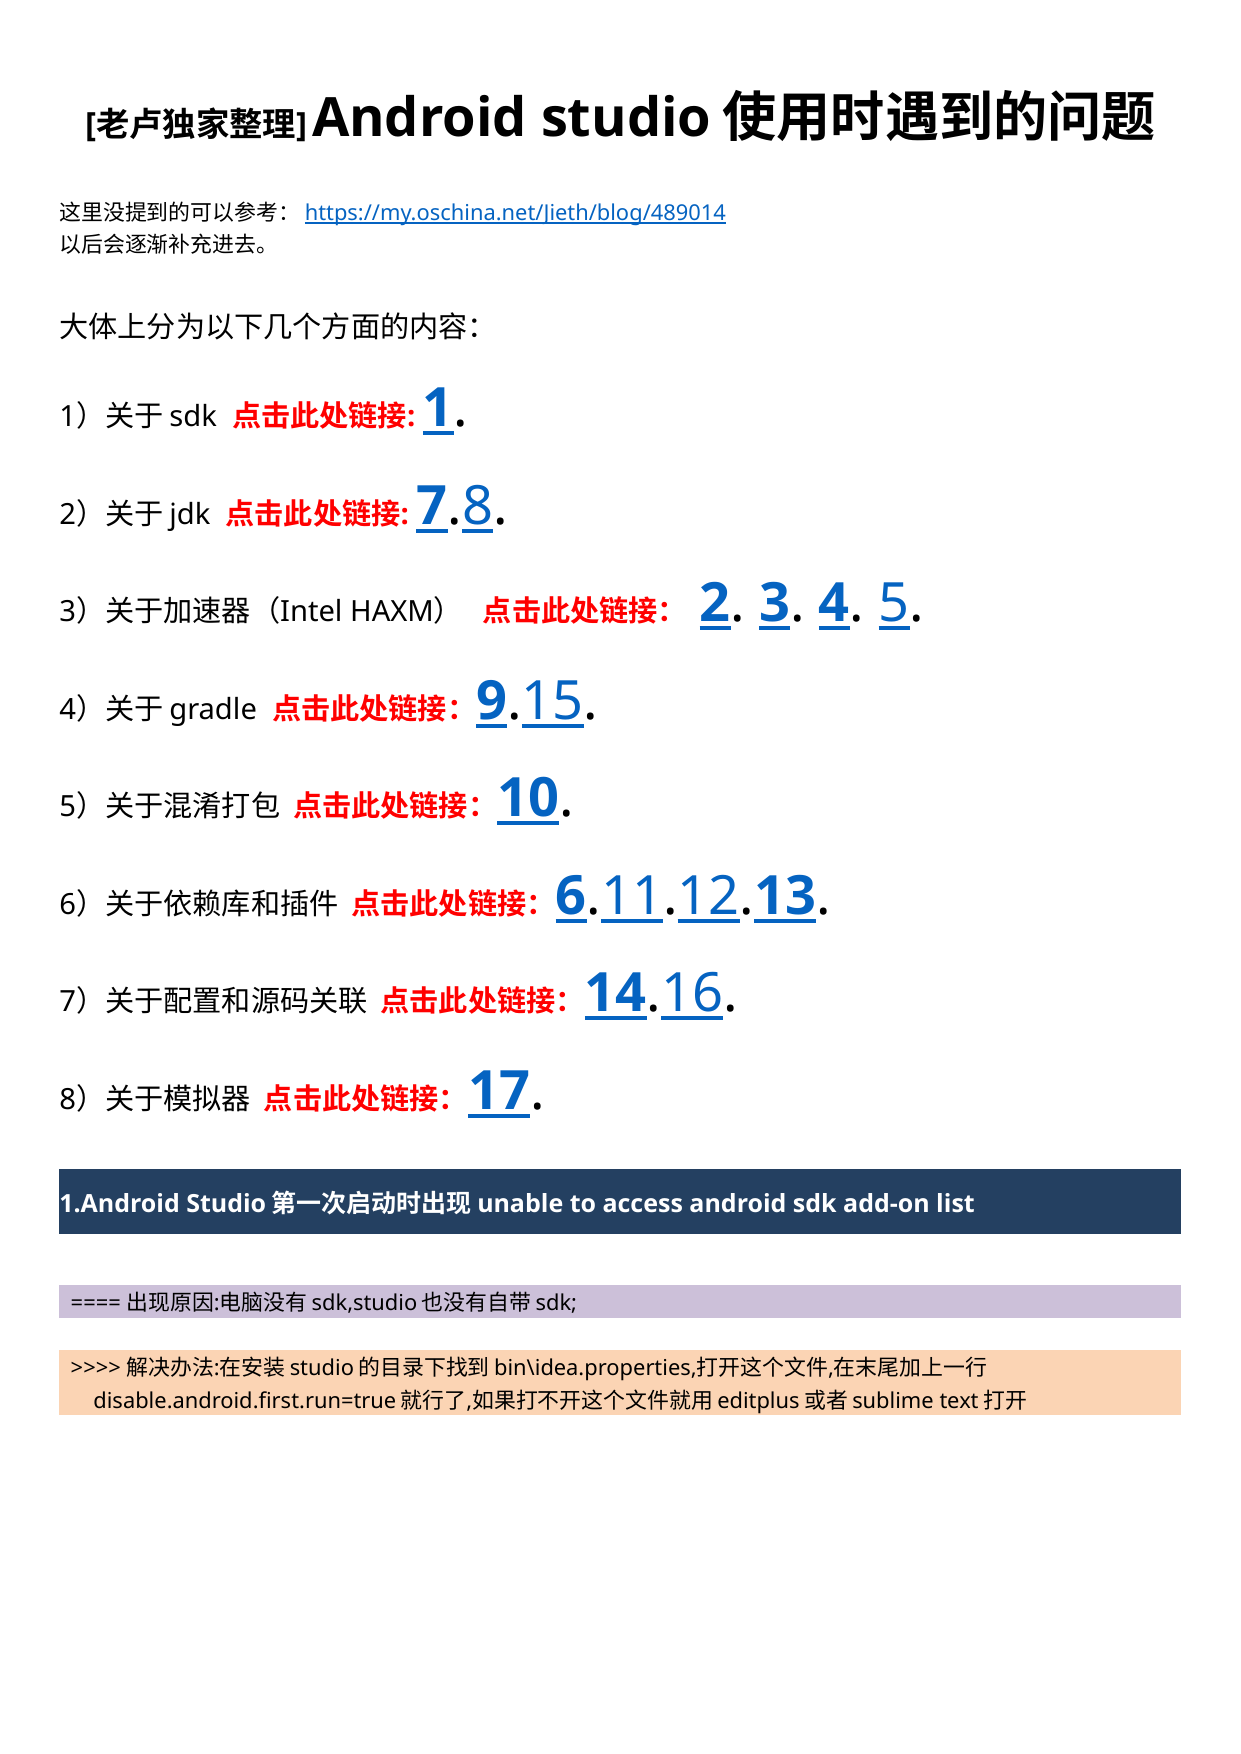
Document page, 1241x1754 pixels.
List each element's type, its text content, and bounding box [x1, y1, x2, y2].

text 7）关于配置和源码关联 点击此处链接：14.16. [59, 942, 1181, 1039]
text 6）关于依赖库和插件 点击此处链接：6.11.12.13. [59, 844, 1181, 942]
text disable.android.first.run=true就行了,如果打不开这个文件就用editplus或者sublime text打开 [59, 1383, 1181, 1415]
text [老卢独家整理] Android studio使用时遇到的问题 [59, 64, 1181, 162]
text 以后会逐渐补充进去。 [59, 227, 1181, 259]
text 3）关于加速器（Intel HAXM） 点击此处链接： 2. 3. 4. 5. [59, 552, 1181, 649]
text 8）关于模拟器 点击此处链接：17. [59, 1039, 1181, 1137]
text 大体上分为以下几个方面的内容： [59, 292, 1181, 357]
text ==== 出现原因:电脑没有sdk,studio也没有自带sdk; [59, 1285, 1181, 1318]
subtitle 1.Android Studio第一次启动时出现 unable to access android sdk add-on list [59, 1169, 1181, 1234]
text 4）关于gradle 点击此处链接：9.15. [59, 649, 1181, 747]
text 5）关于混淆打包 点击此处链接：10. [59, 747, 1181, 844]
text 1）关于sdk 点击此处链接: 1. [59, 357, 1181, 454]
text 2）关于jdk 点击此处链接: 7.8. [59, 454, 1181, 552]
text >>>> 解决办法:在安装studio的目录下找到bin\idea.properties,打开这个文件,在末尾加上一行 [59, 1350, 1181, 1383]
text 这里没提到的可以参考： https://my.oschina.net/Jieth/blog/489014 [59, 194, 1181, 227]
